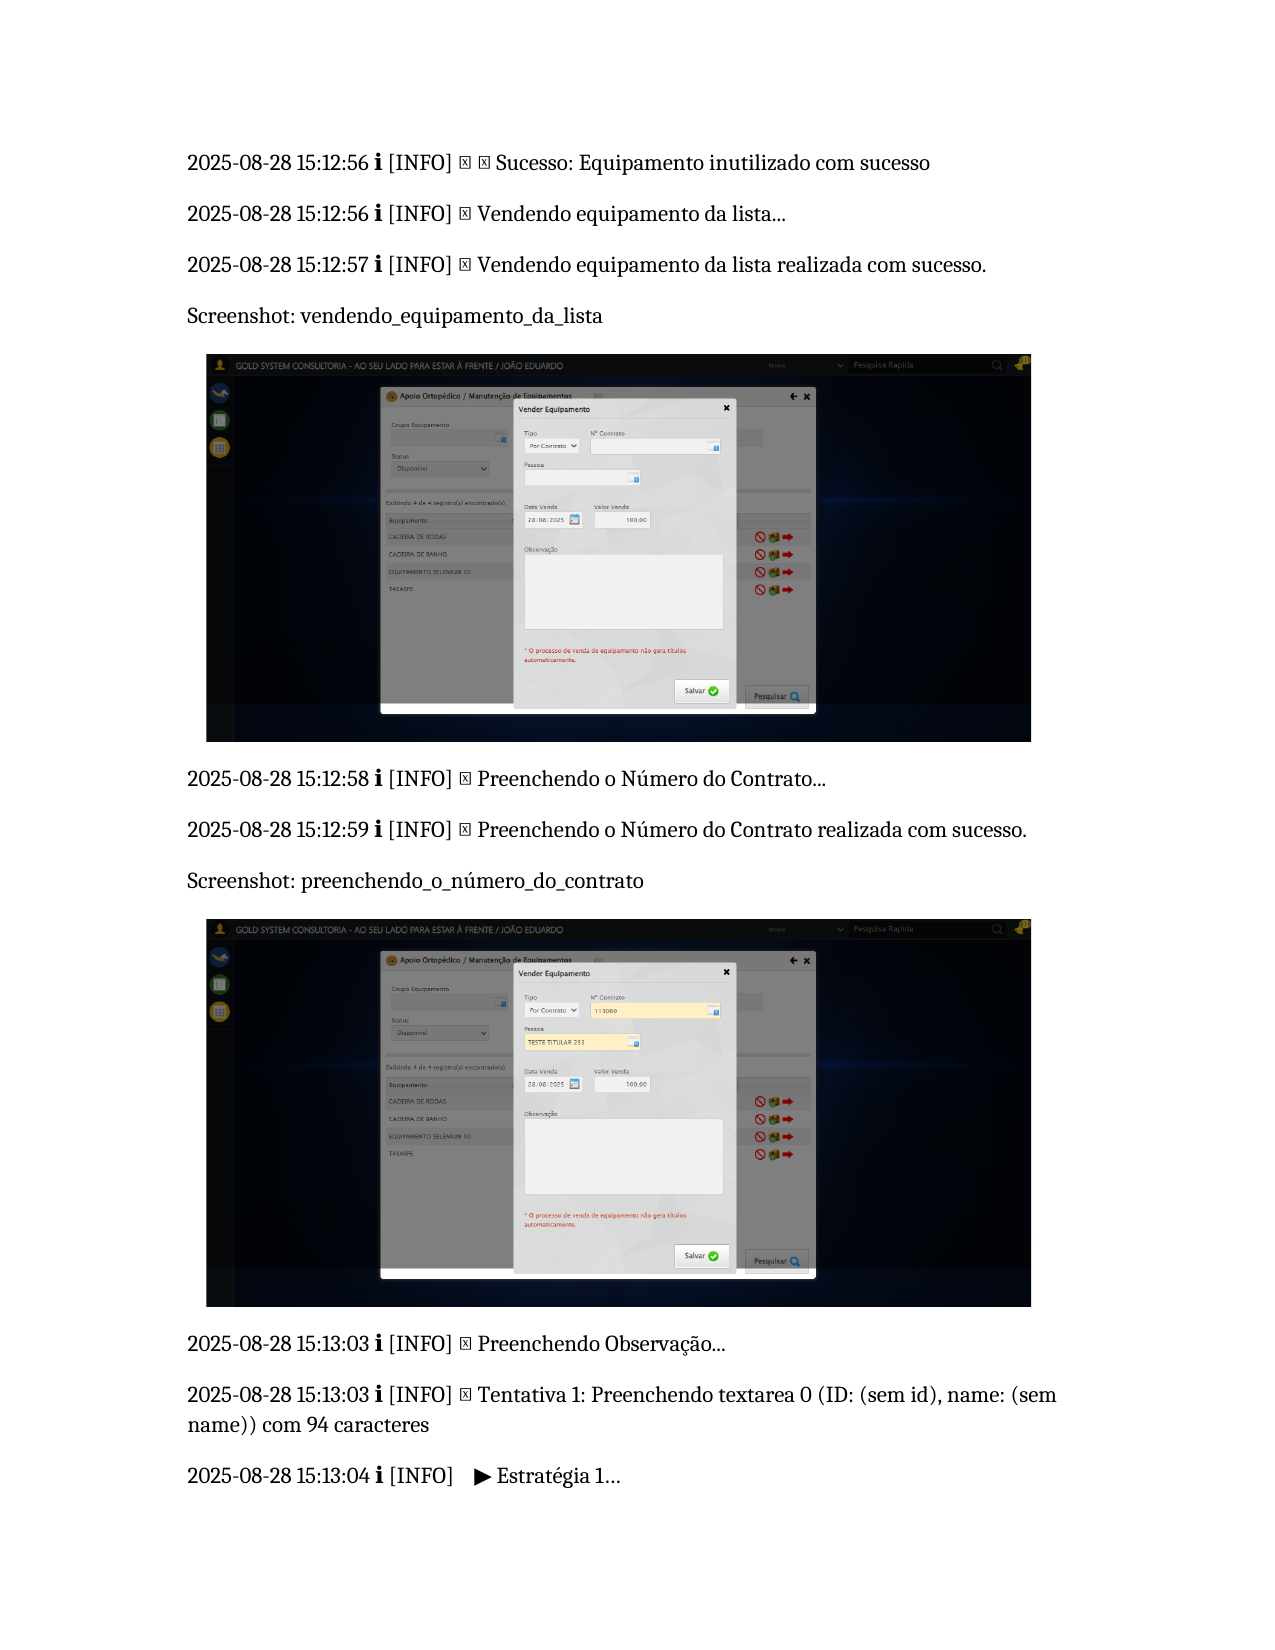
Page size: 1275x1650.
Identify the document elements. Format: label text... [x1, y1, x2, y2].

text Screenshot: vendendo_equipamento_da_lista [187, 303, 1087, 329]
text 2025-08-28 15:13:03 ℹ️ [INFO] 🎯 Tentativa 1: Preenchendo textarea 0 (ID: (sem id), name: (sem name)) com 94 caracteres [187, 1382, 1087, 1438]
text 2025-08-28 15:12:56 ℹ️ [INFO] 📢 ✅ Sucesso: Equipamento inutilizado com sucesso [187, 150, 1087, 176]
text 2025-08-28 15:13:04 ℹ️ [INFO] ▶️ Estratégia 1… [187, 1463, 1087, 1489]
text 2025-08-28 15:12:57 ℹ️ [INFO] ✅ Vendendo equipamento da lista realizada com sucesso. [187, 252, 1087, 278]
picture [206, 919, 1032, 1307]
text 2025-08-28 15:12:56 ℹ️ [INFO] 🔄 Vendendo equipamento da lista... [187, 201, 1087, 227]
text 2025-08-28 15:12:59 ℹ️ [INFO] ✅ Preenchendo o Número do Contrato realizada com sucesso. [187, 817, 1087, 843]
text Screenshot: preenchendo_o_número_do_contrato [187, 868, 1087, 894]
text 2025-08-28 15:12:58 ℹ️ [INFO] 🔄 Preenchendo o Número do Contrato... [187, 766, 1087, 792]
picture [206, 354, 1032, 742]
text 2025-08-28 15:13:03 ℹ️ [INFO] 🔄 Preenchendo Observação... [187, 1331, 1087, 1357]
